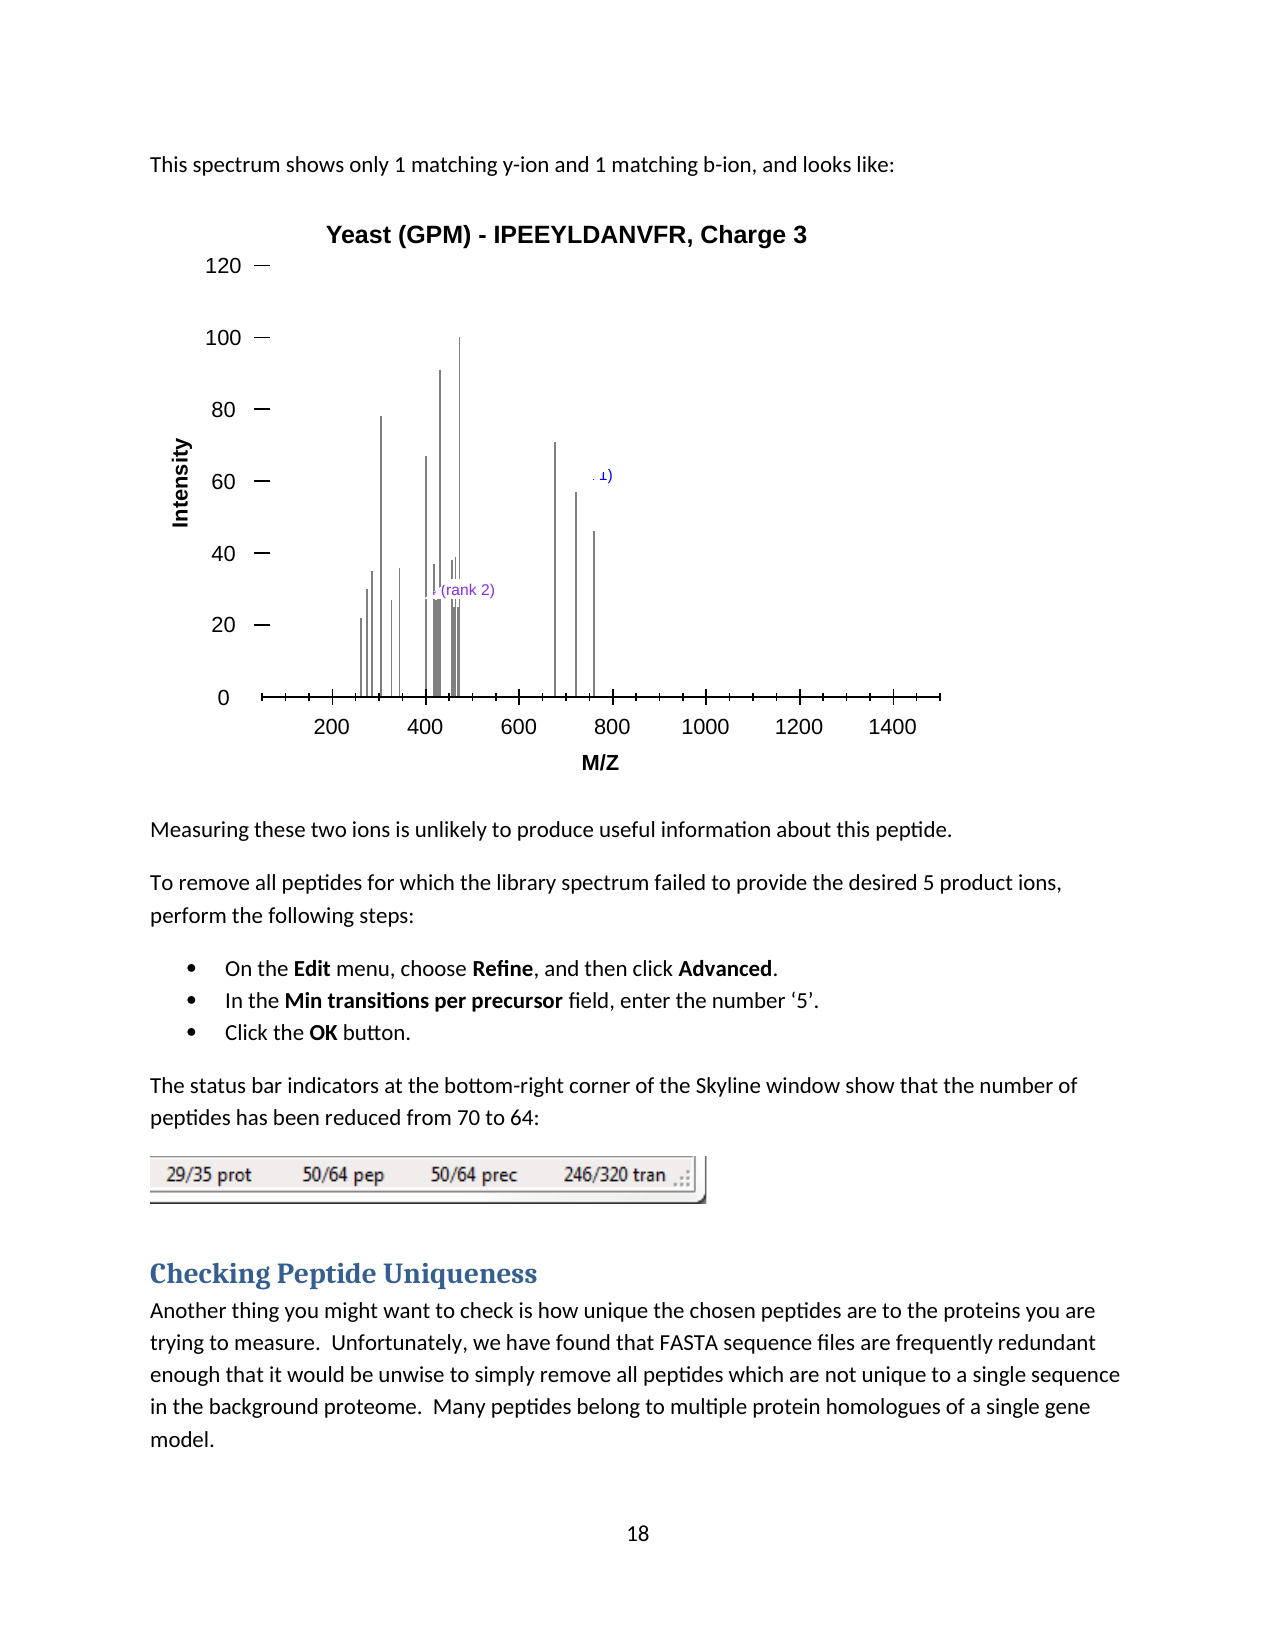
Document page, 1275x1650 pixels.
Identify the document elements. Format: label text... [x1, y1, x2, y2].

text Measuring these two ions is unlikely to produce useful information about this peptide. [150, 816, 1125, 843]
list In the Min transitions per precursor field, enter the number ‘5’. [187, 986, 1125, 1014]
list On the Edit menu, choose Refine, and then click Advanced. [187, 954, 1125, 982]
text The status bar indicators at the bottom-right corner of the Skyline window show that the number of peptides has been reduced from 70 to 64: [150, 1071, 1125, 1131]
list Click the OK button. [187, 1018, 1125, 1046]
subtitle Checking Peptide Uniqueness [150, 1257, 1125, 1291]
text Another thing you might want to check is how unique the chosen peptides are to the proteins you are trying to measure. Unfortunately, we have found that FASTA sequence files are frequently redundant enough that it would be unwise to simply remove all peptides which are not unique to a single sequence in the background proteome. Many peptides belong to multiple protein homologues of a single gene model. [150, 1296, 1125, 1453]
text This spectrum shows only 1 matching y-ion and 1 matching b-ion, and looks like: [150, 150, 1125, 178]
text To remove all peptides for which the library spectrum failed to provide the desired 5 product ions, perform the following steps: [150, 868, 1125, 929]
picture [150, 1156, 707, 1204]
